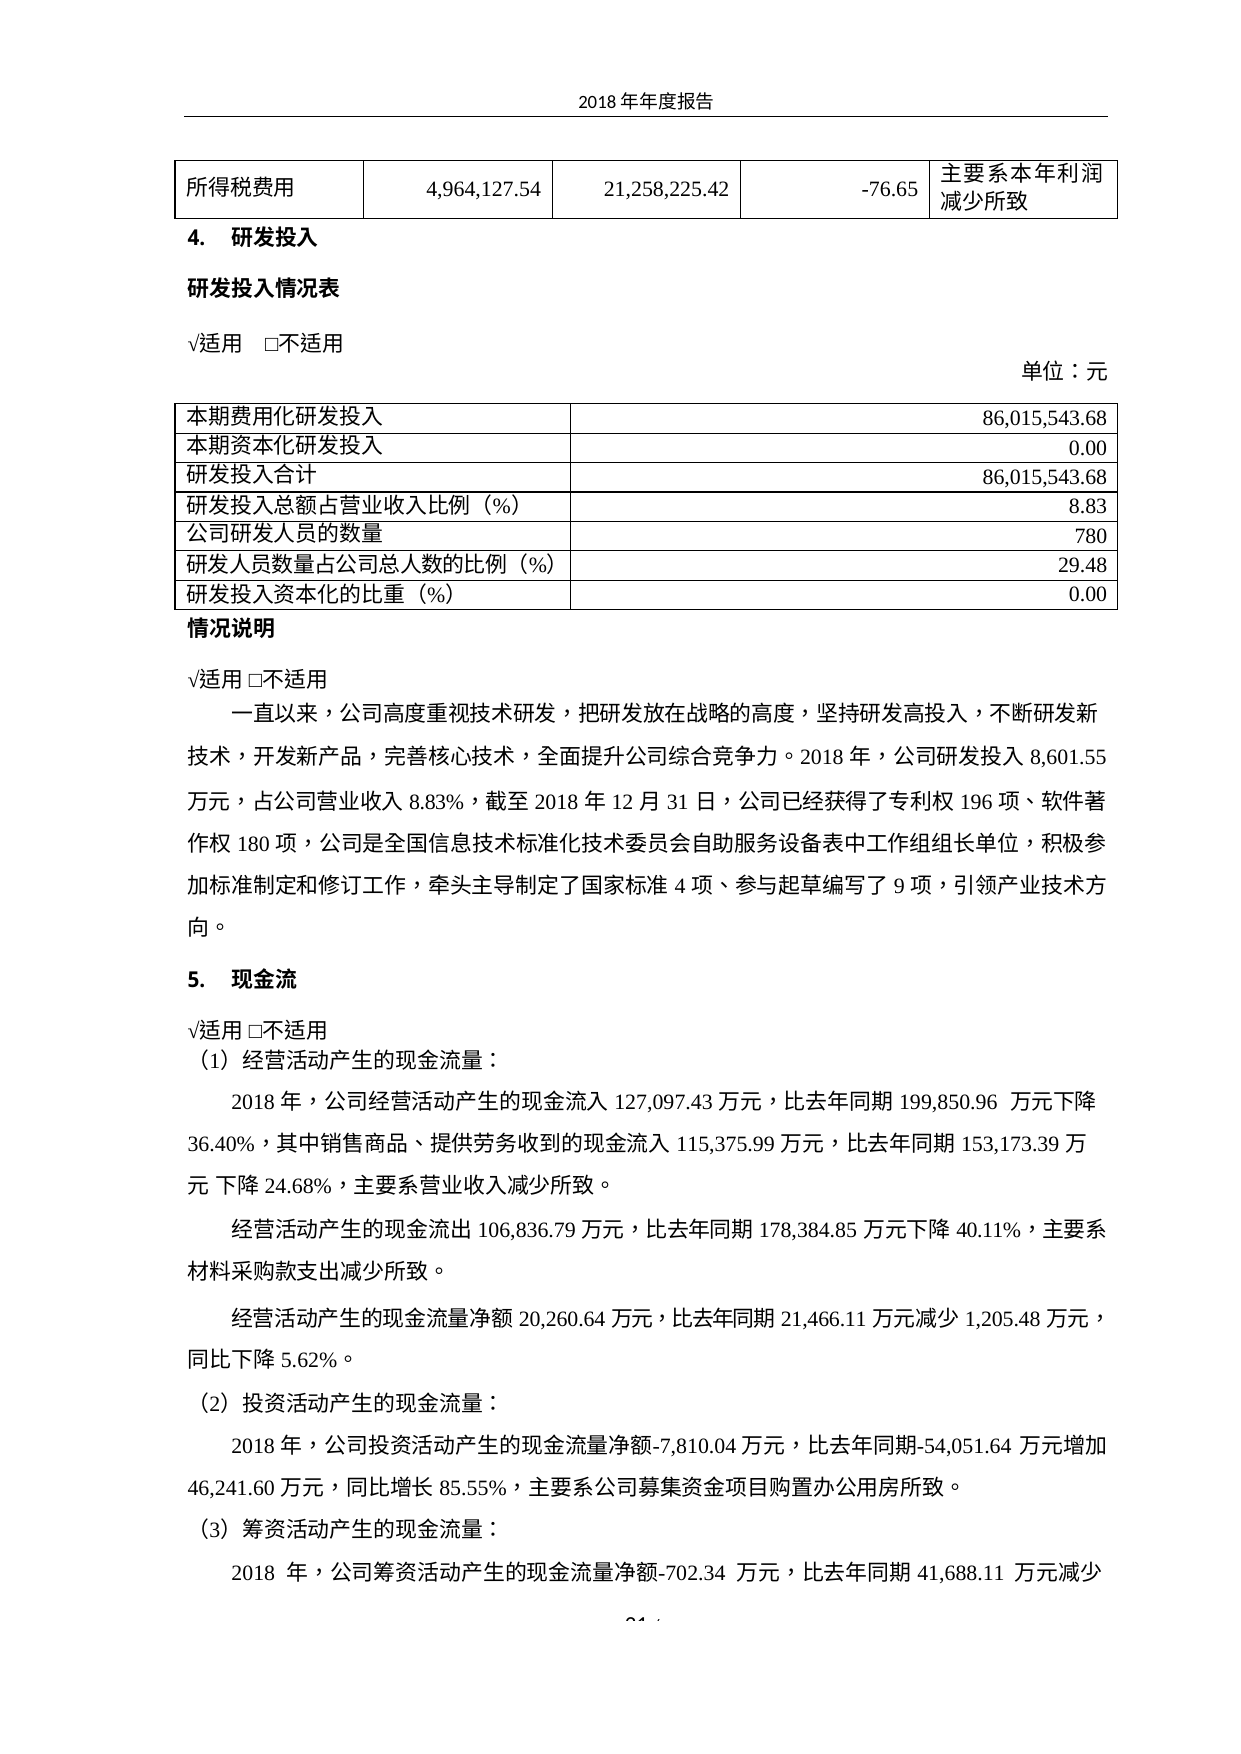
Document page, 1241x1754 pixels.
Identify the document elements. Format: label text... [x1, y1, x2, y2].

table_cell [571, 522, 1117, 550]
subtitle 4. 研发投入 研发投入情况表 [187, 222, 341, 302]
text 加标准制定和修订工作，牵头主导制定了国家标准 4 项、参与起草编写了 9 项，引领产业技术方 向。 [187, 870, 1108, 941]
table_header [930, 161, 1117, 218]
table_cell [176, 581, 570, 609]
text 单位：元 [164, 357, 1108, 385]
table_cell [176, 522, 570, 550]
text 作权 180 项，公司是全国信息技术标准化技术委员会自助服务设备表中工作组组长单位，积极参 [187, 828, 1119, 858]
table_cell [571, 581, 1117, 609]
text （1）经营活动产生的现金流量： [187, 1045, 868, 1074]
text 2018 年，公司经营活动产生的现金流入 127,097.43 万元，比去年同期 199,850.96 万元下降 [231, 1086, 1119, 1116]
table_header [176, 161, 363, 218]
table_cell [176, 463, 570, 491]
text 2018 年，公司投资活动产生的现金流量净额-7,810.04 万元，比去年同期-54,051.64 万元增加 [231, 1430, 1119, 1460]
subtitle 5. 现金流 [187, 964, 868, 994]
text √适用 □不适用 [187, 663, 868, 693]
text 36.40%，其中销售商品、提供劳务收到的现金流入 115,375.99 万元，比去年同期 153,173.39 万元 下降 24.68%，主要系营业收入减少所致。 [187, 1128, 1108, 1200]
text 46,241.60 万元，同比增长 85.55%，主要系公司募集资金项目购置办公用房所致。 [187, 1472, 1119, 1502]
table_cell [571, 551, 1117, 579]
text 经营活动产生的现金流出 106,836.79 万元，比去年同期 178,384.85 万元下降 40.11%，主要系 材料采购款支出减少所致。 [187, 1214, 1119, 1286]
text 2018 年，公司筹资活动产生的现金流量净额-702.34 万元，比去年同期 41,688.11 万元减少 [231, 1556, 1119, 1586]
text 万元，占公司营业收入 8.83%，截至 2018 年 12 月 31 日，公司已经获得了专利权 196 项、软件著 [187, 786, 1119, 816]
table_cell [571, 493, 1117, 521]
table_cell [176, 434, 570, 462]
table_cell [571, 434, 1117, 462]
text √适用 □不适用 [187, 328, 868, 357]
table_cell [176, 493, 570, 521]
text （2）投资活动产生的现金流量： [187, 1388, 868, 1418]
text 经营活动产生的现金流量净额 20,260.64 万元，比去年同期 21,466.11 万元减少 1,205.48 万元， 同比下降 5.62%。 [187, 1303, 1119, 1374]
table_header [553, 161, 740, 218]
text 一直以来，公司高度重视技术研发，把研发放在战略的高度，坚持研发高投入，不断研发新 技术，开发新产品，完善核心技术，全面提升公司综合竞争力。2018 年，公司研发投入 8,601.55 [187, 697, 1109, 771]
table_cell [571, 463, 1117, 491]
subtitle 情况说明 [187, 613, 868, 642]
text √适用 □不适用 [187, 1015, 868, 1045]
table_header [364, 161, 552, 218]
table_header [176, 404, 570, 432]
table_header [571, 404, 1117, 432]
text （3）筹资活动产生的现金流量： [187, 1514, 868, 1544]
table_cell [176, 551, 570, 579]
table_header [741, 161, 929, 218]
